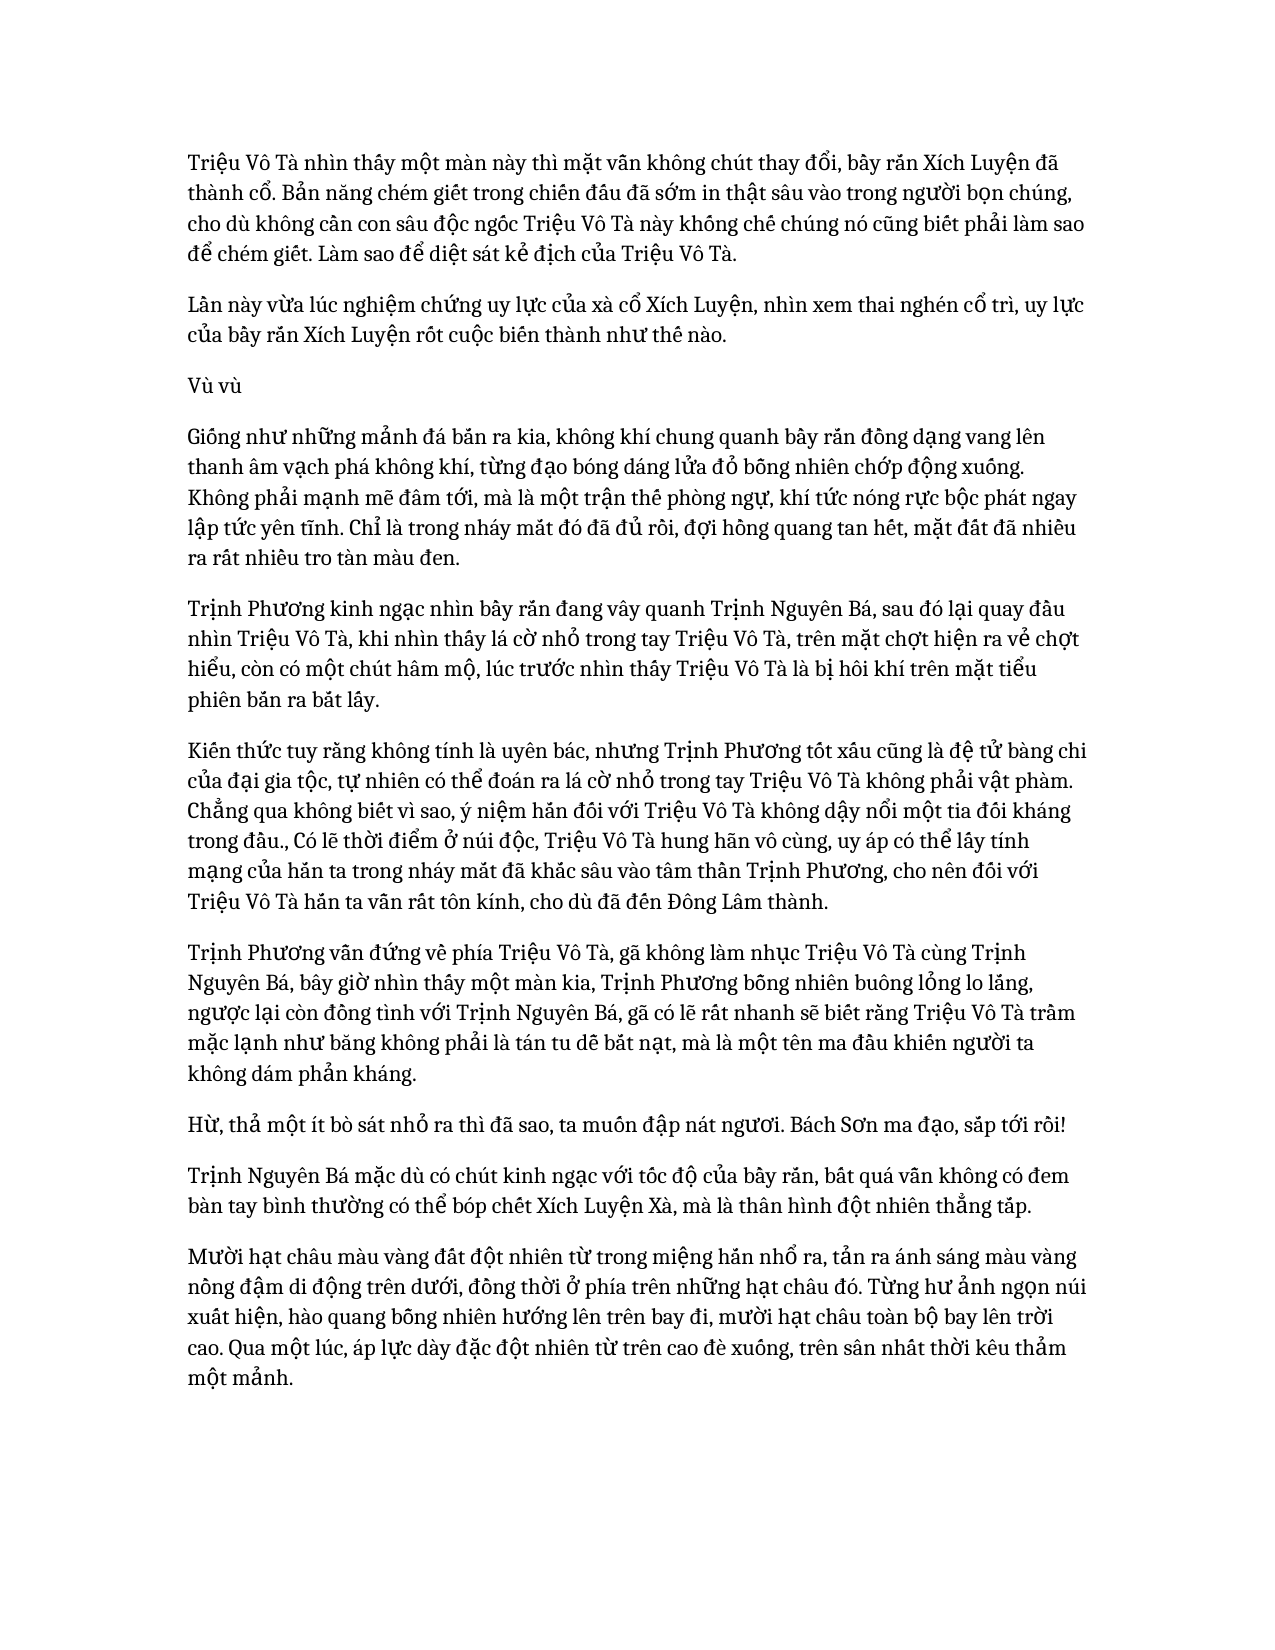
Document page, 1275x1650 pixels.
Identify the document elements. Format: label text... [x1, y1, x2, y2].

text Trịnh Nguyên Bá mặc dù có chút kinh ngạc với tốc độ của bầy rắn, bất quá vẫn không có đem bàn tay bình thường có thể bóp chết Xích Luyện Xà, mà là thân hình đột nhiên thẳng tắp. [187, 1162, 1087, 1219]
text Mười hạt châu màu vàng đất đột nhiên từ trong miệng hắn nhổ ra, tản ra ánh sáng màu vàng nồng đậm di động trên dưới, đồng thời ở phía trên những hạt châu đó. Từng hư ảnh ngọn núi xuất hiện, hào quang bỗng nhiên hướng lên trên bay đi, mười hạt châu toàn bộ bay lên trời cao. Qua một lúc, áp lực dày đặc đột nhiên từ trên cao đè xuống, trên sân nhất thời kêu thảm một mảnh. [187, 1244, 1087, 1391]
text Trịnh Phương vẫn đứng về phía Triệu Vô Tà, gã không làm nhục Triệu Vô Tà cùng Trịnh Nguyên Bá, bây giờ nhìn thấy một màn kia, Trịnh Phương bỗng nhiên buông lỏng lo lắng, ngược lại còn đồng tình với Trịnh Nguyên Bá, gã có lẽ rất nhanh sẽ biết rằng Triệu Vô Tà trầm mặc lạnh như băng không phải là tán tu dễ bắt nạt, mà là một tên ma đầu khiến người ta không dám phản kháng. [187, 939, 1087, 1087]
text Lần này vừa lúc nghiệm chứng uy lực của xà cổ Xích Luyện, nhìn xem thai nghén cổ trì, uy lực của bầy rắn Xích Luyện rốt cuộc biến thành như thế nào. [187, 292, 1087, 348]
text Trịnh Phương kinh ngạc nhìn bầy rắn đang vây quanh Trịnh Nguyên Bá, sau đó lại quay đầu nhìn Triệu Vô Tà, khi nhìn thấy lá cờ nhỏ trong tay Triệu Vô Tà, trên mặt chợt hiện ra vẻ chợt hiểu, còn có một chút hâm mộ, lúc trước nhìn thấy Triệu Vô Tà là bị hôi khí trên mặt tiểu phiên bắn ra bắt lấy. [187, 596, 1087, 713]
text Giống như những mảnh đá bắn ra kia, không khí chung quanh bầy rắn đồng dạng vang lên thanh âm vạch phá không khí, từng đạo bóng dáng lửa đỏ bỗng nhiên chớp động xuống. Không phải mạnh mẽ đâm tới, mà là một trận thế phòng ngự, khí tức nóng rực bộc phát ngay lập tức yên tĩnh. Chỉ là trong nháy mắt đó đã đủ rồi, đợi hồng quang tan hết, mặt đất đã nhiều ra rất nhiều tro tàn màu đen. [187, 424, 1087, 571]
text Hừ, thả một ít bò sát nhỏ ra thì đã sao, ta muốn đập nát ngươi. Bách Sơn ma đạo, sắp tới rồi! [187, 1111, 1087, 1138]
text Vù vù [187, 373, 1087, 399]
text Kiến thức tuy rằng không tính là uyên bác, nhưng Trịnh Phương tốt xấu cũng là đệ tử bàng chi của đại gia tộc, tự nhiên có thể đoán ra lá cờ nhỏ trong tay Triệu Vô Tà không phải vật phàm. Chẳng qua không biết vì sao, ý niệm hắn đối với Triệu Vô Tà không dậy nổi một tia đối kháng trong đầu., Có lẽ thời điểm ở núi độc, Triệu Vô Tà hung hãn vô cùng, uy áp có thể lấy tính mạng của hắn ta trong nháy mắt đã khắc sâu vào tâm thần Trịnh Phương, cho nên đối với Triệu Vô Tà hắn ta vẫn rất tôn kính, cho dù đã đến Đông Lâm thành. [187, 737, 1087, 915]
text Triệu Vô Tà nhìn thấy một màn này thì mặt vẫn không chút thay đổi, bầy rắn Xích Luyện đã thành cổ. Bản năng chém giết trong chiến đấu đã sớm in thật sâu vào trong người bọn chúng, cho dù không cần con sâu độc ngốc Triệu Vô Tà này khống chế chúng nó cũng biết phải làm sao để chém giết. Làm sao để diệt sát kẻ địch của Triệu Vô Tà. [187, 150, 1087, 267]
